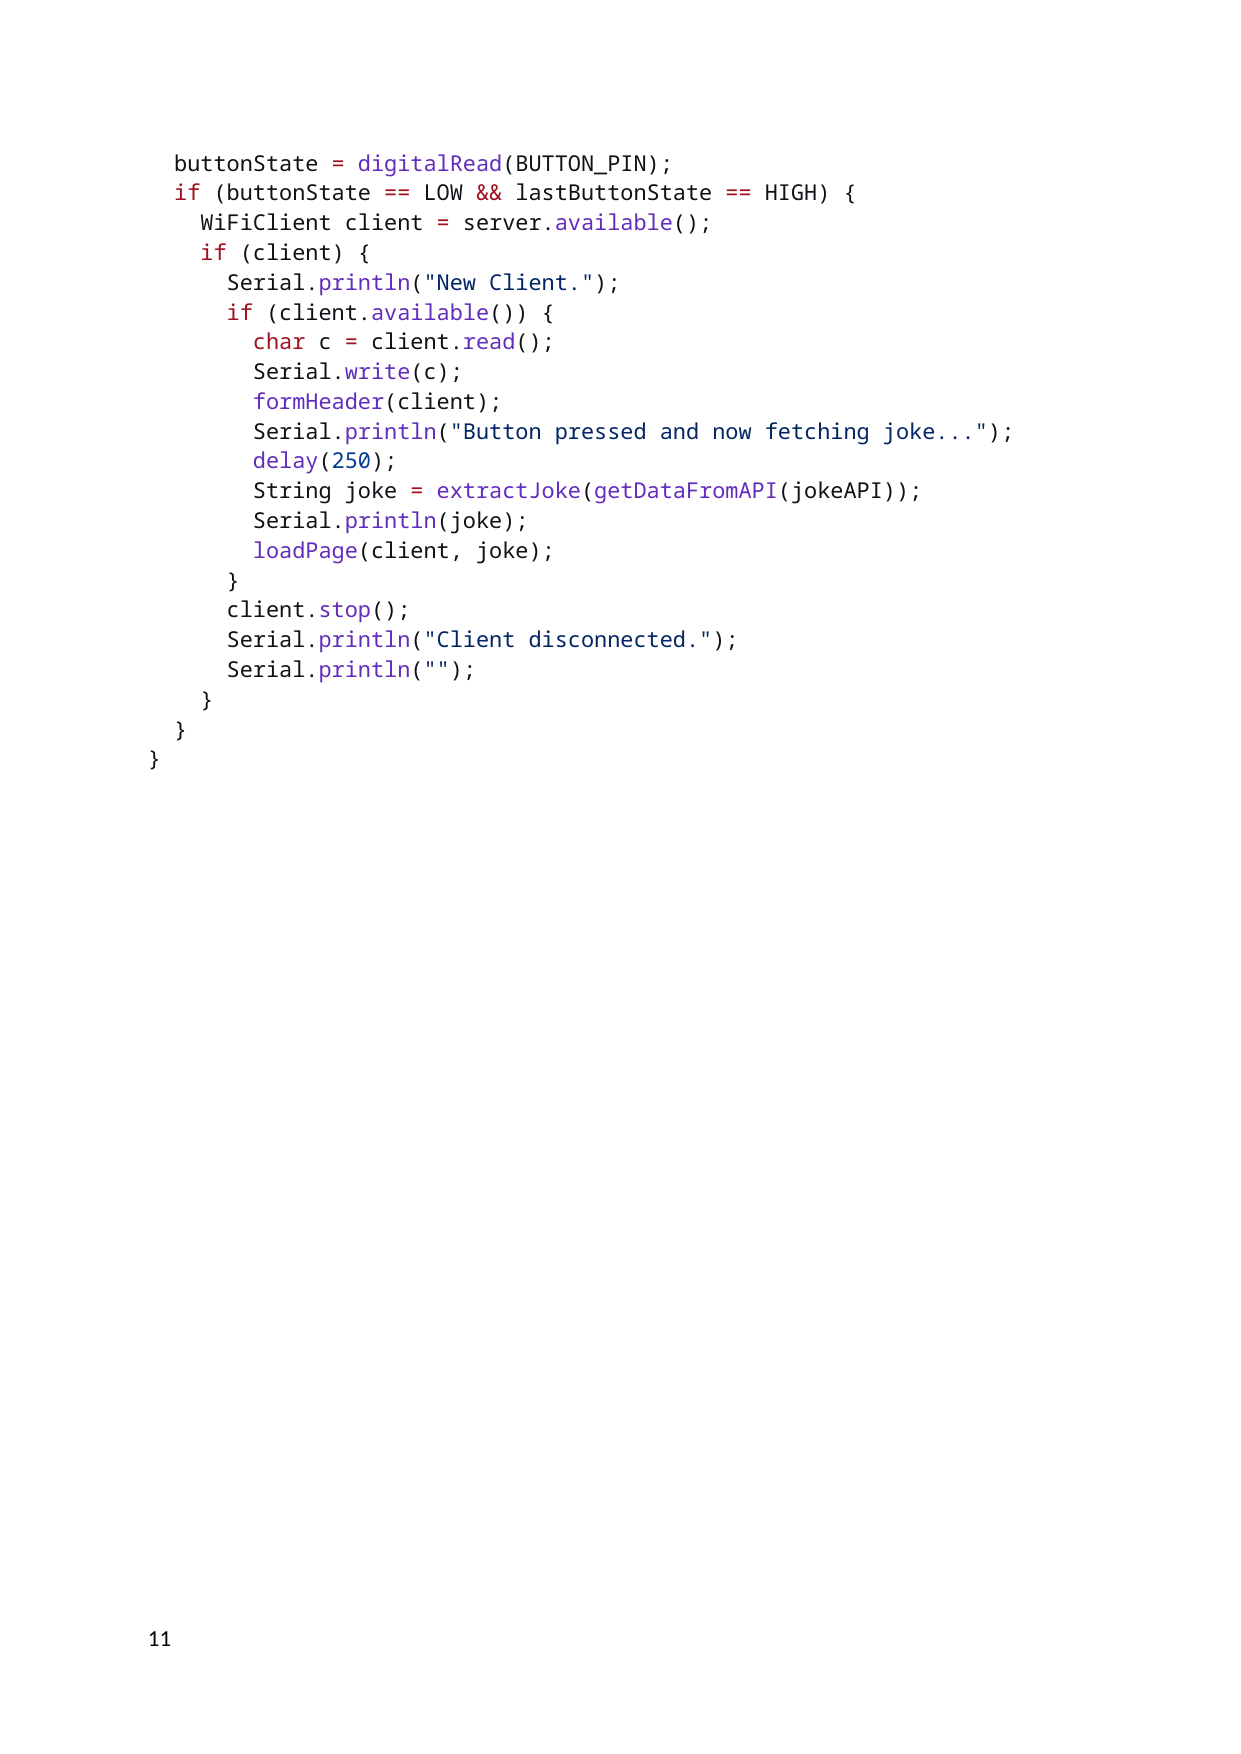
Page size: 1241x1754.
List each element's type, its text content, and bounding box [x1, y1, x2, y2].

text Serial.println("Client disconnected."); [148, 624, 1093, 654]
text if (client.available()) { [148, 297, 1093, 326]
text char c = client.read(); [148, 326, 1093, 356]
text formHeader(client); [148, 386, 1093, 416]
text client.stop(); [148, 594, 1093, 624]
text if (buttonState == LOW && lastButtonState == HIGH) { [148, 177, 1093, 207]
text loadPage(client, joke); [148, 535, 1093, 565]
text } [148, 743, 1093, 773]
text String joke = extractJoke(getDataFromAPI(jokeAPI)); [148, 475, 1093, 505]
text Serial.println("Button pressed and now fetching joke..."); [148, 416, 1093, 446]
text } [148, 714, 1093, 743]
text Serial.println(joke); [148, 505, 1093, 535]
text } [148, 684, 1093, 714]
text Serial.println(""); [148, 654, 1093, 684]
text WiFiClient client = server.available(); [148, 207, 1093, 237]
text if (client) { [148, 237, 1093, 267]
text buttonState = digitalRead(BUTTON_PIN); [148, 148, 1093, 177]
text } [148, 565, 1093, 594]
text Serial.println("New Client."); [148, 267, 1093, 297]
text delay(250); [148, 446, 1093, 475]
text Serial.write(c); [148, 356, 1093, 386]
